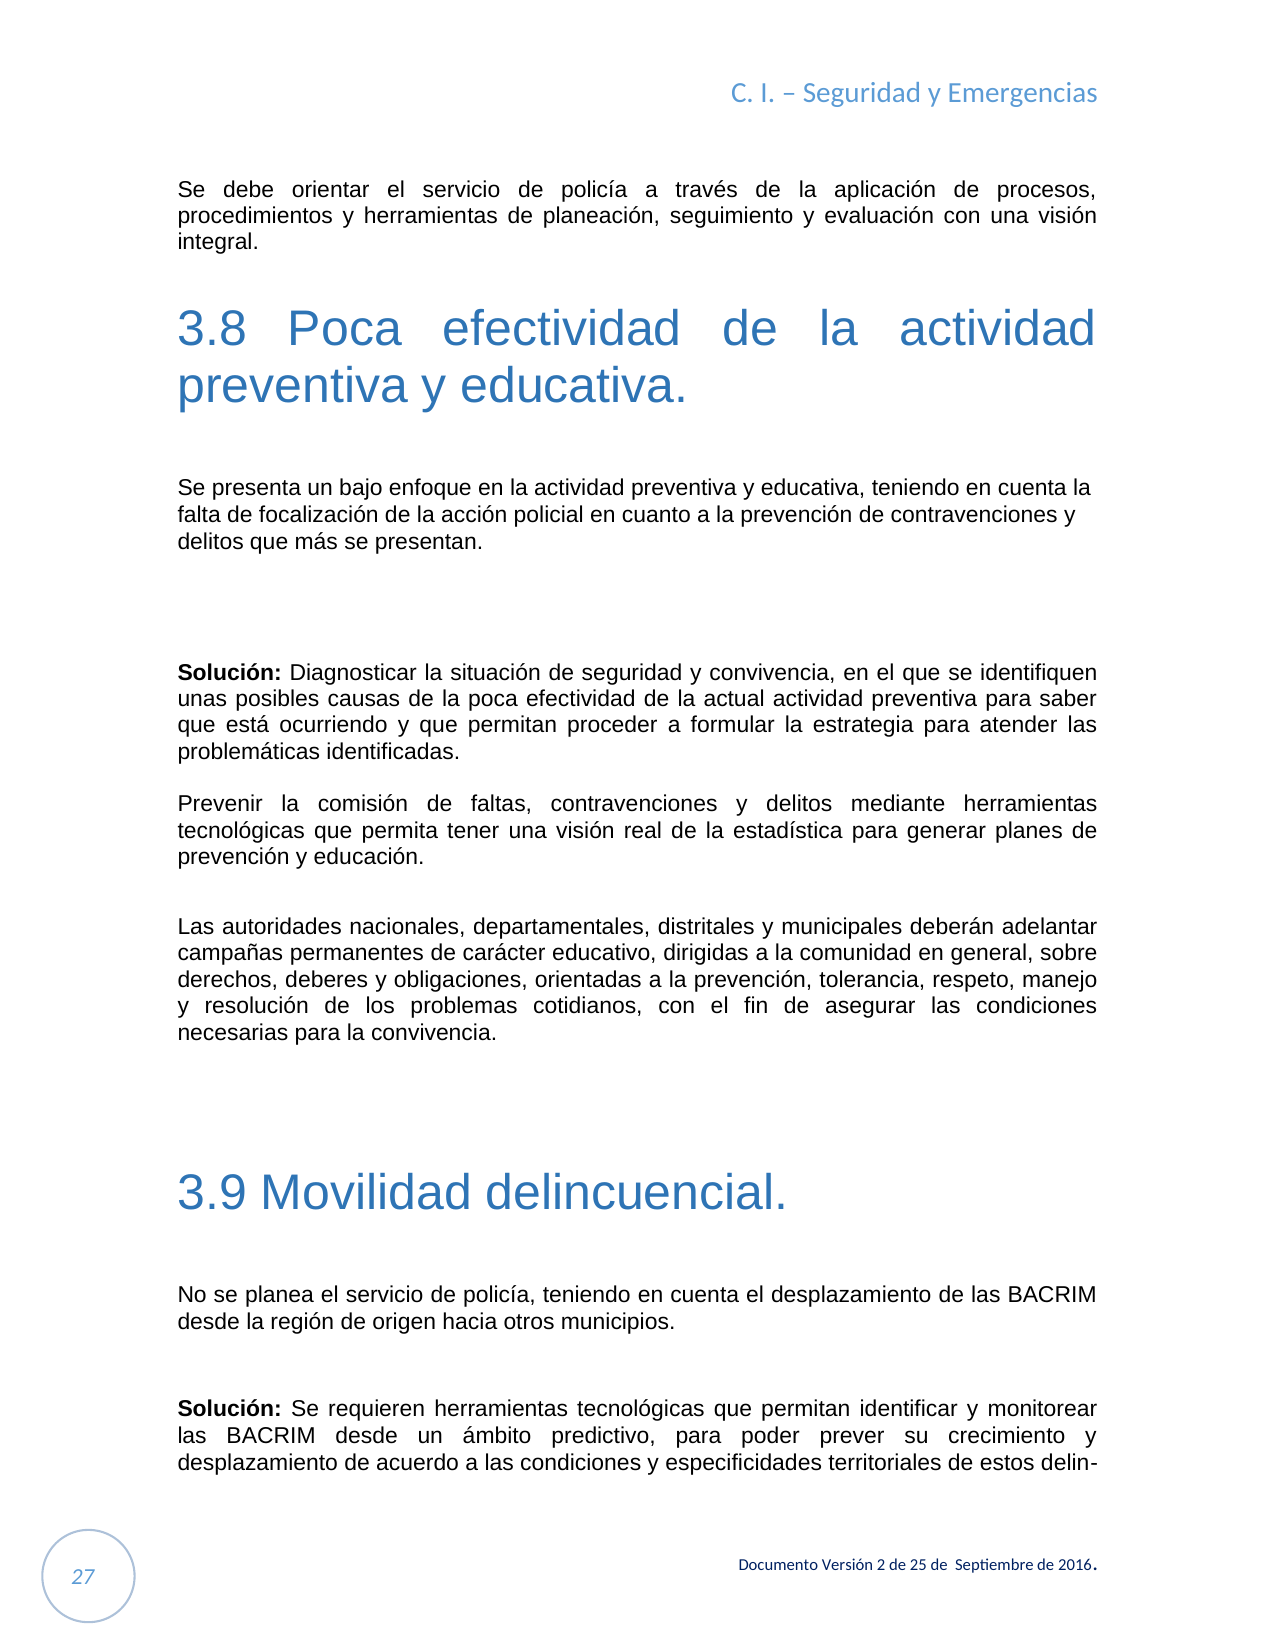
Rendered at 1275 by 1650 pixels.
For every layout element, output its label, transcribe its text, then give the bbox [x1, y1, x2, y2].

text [177, 1395, 1098, 1476]
text Prevenir la comisión de faltas, contravenciones y delitos mediante herramientas tecnológicas que permita tener una visión real de la estadística para generar planes de prevención y educación. [177, 790, 1098, 869]
text Se presenta un bajo enfoque en la actividad preventiva y educativa, teniendo en cuenta la falta de focalización de la acción policial en cuanto a la prevención de contravenciones y delitos que más se presentan. [177, 474, 1098, 554]
text 3.9 Movilidad delincuencial. [177, 1163, 1098, 1220]
text Se debe orientar el servicio de policía a través de la aplicación de procesos, procedimientos y herramientas de planeación, seguimiento y evaluación con una visión integral. [177, 176, 1098, 255]
text No se planea el servicio de policía, teniendo en cuenta el desplazamiento de las BACRIM desde la región de origen hacia otros municipios. [177, 1280, 1098, 1334]
text 3.8 Poca efectividad de la actividad preventiva y educativa. [177, 298, 1098, 413]
text Solución: Diagnosticar la situación de seguridad y convivencia, en el que se identifiquen unas posibles causas de la poca efectividad de la actual actividad preventiva para saber que está ocurriendo y que permitan proceder a formular la estrategia para atender las problemáticas identificadas. [177, 658, 1098, 764]
text Las autoridades nacionales, departamentales, distritales y municipales deberán adelantar campañas permanentes de carácter educativo, dirigidas a la comunidad en general, sobre derechos, deberes y obligaciones, orientadas a la prevención, tolerancia, respeto, manejo y resolución de los problemas cotidianos, con el fin de asegurar las condiciones necesarias para la convivencia. [177, 913, 1098, 1045]
